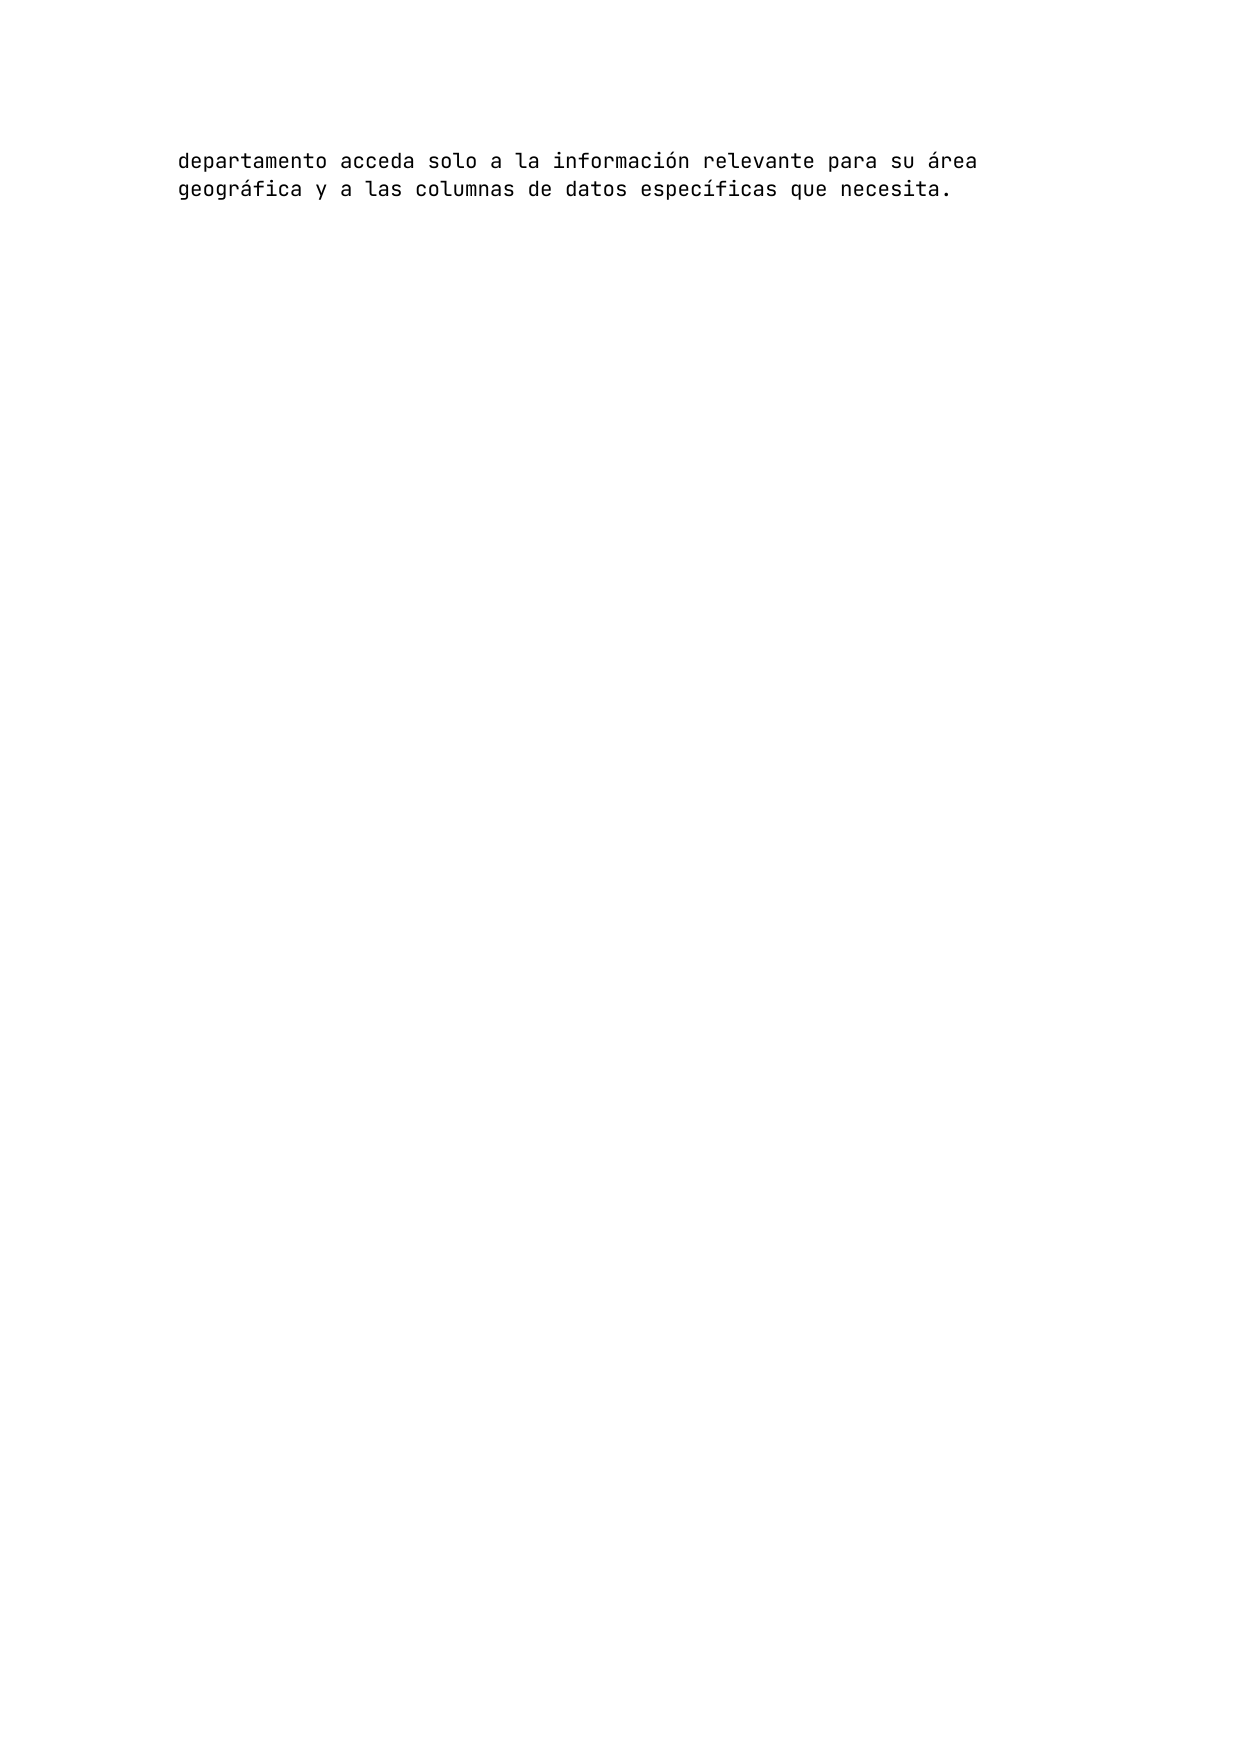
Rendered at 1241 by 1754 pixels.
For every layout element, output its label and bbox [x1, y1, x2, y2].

text [177, 148, 1063, 203]
